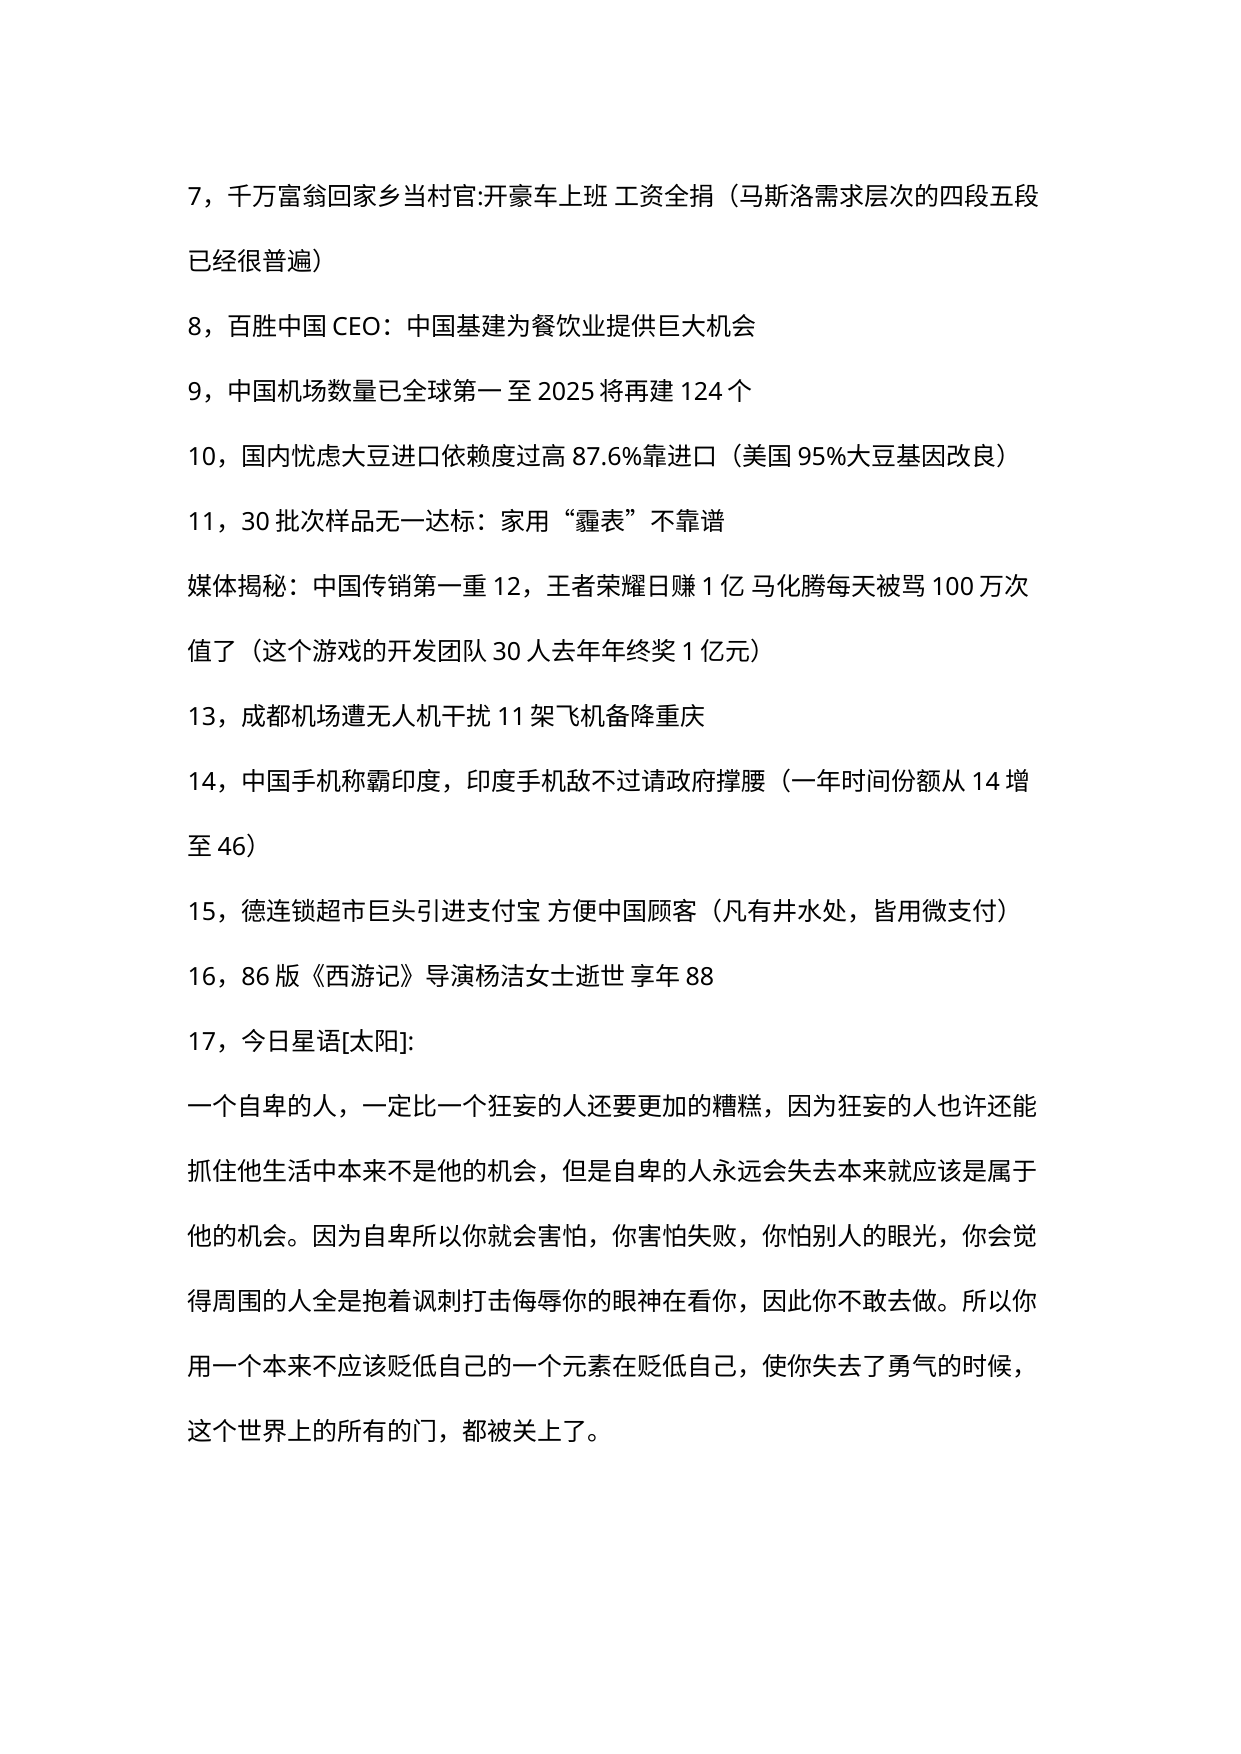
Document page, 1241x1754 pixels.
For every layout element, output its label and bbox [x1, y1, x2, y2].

text [187, 162, 1053, 1462]
